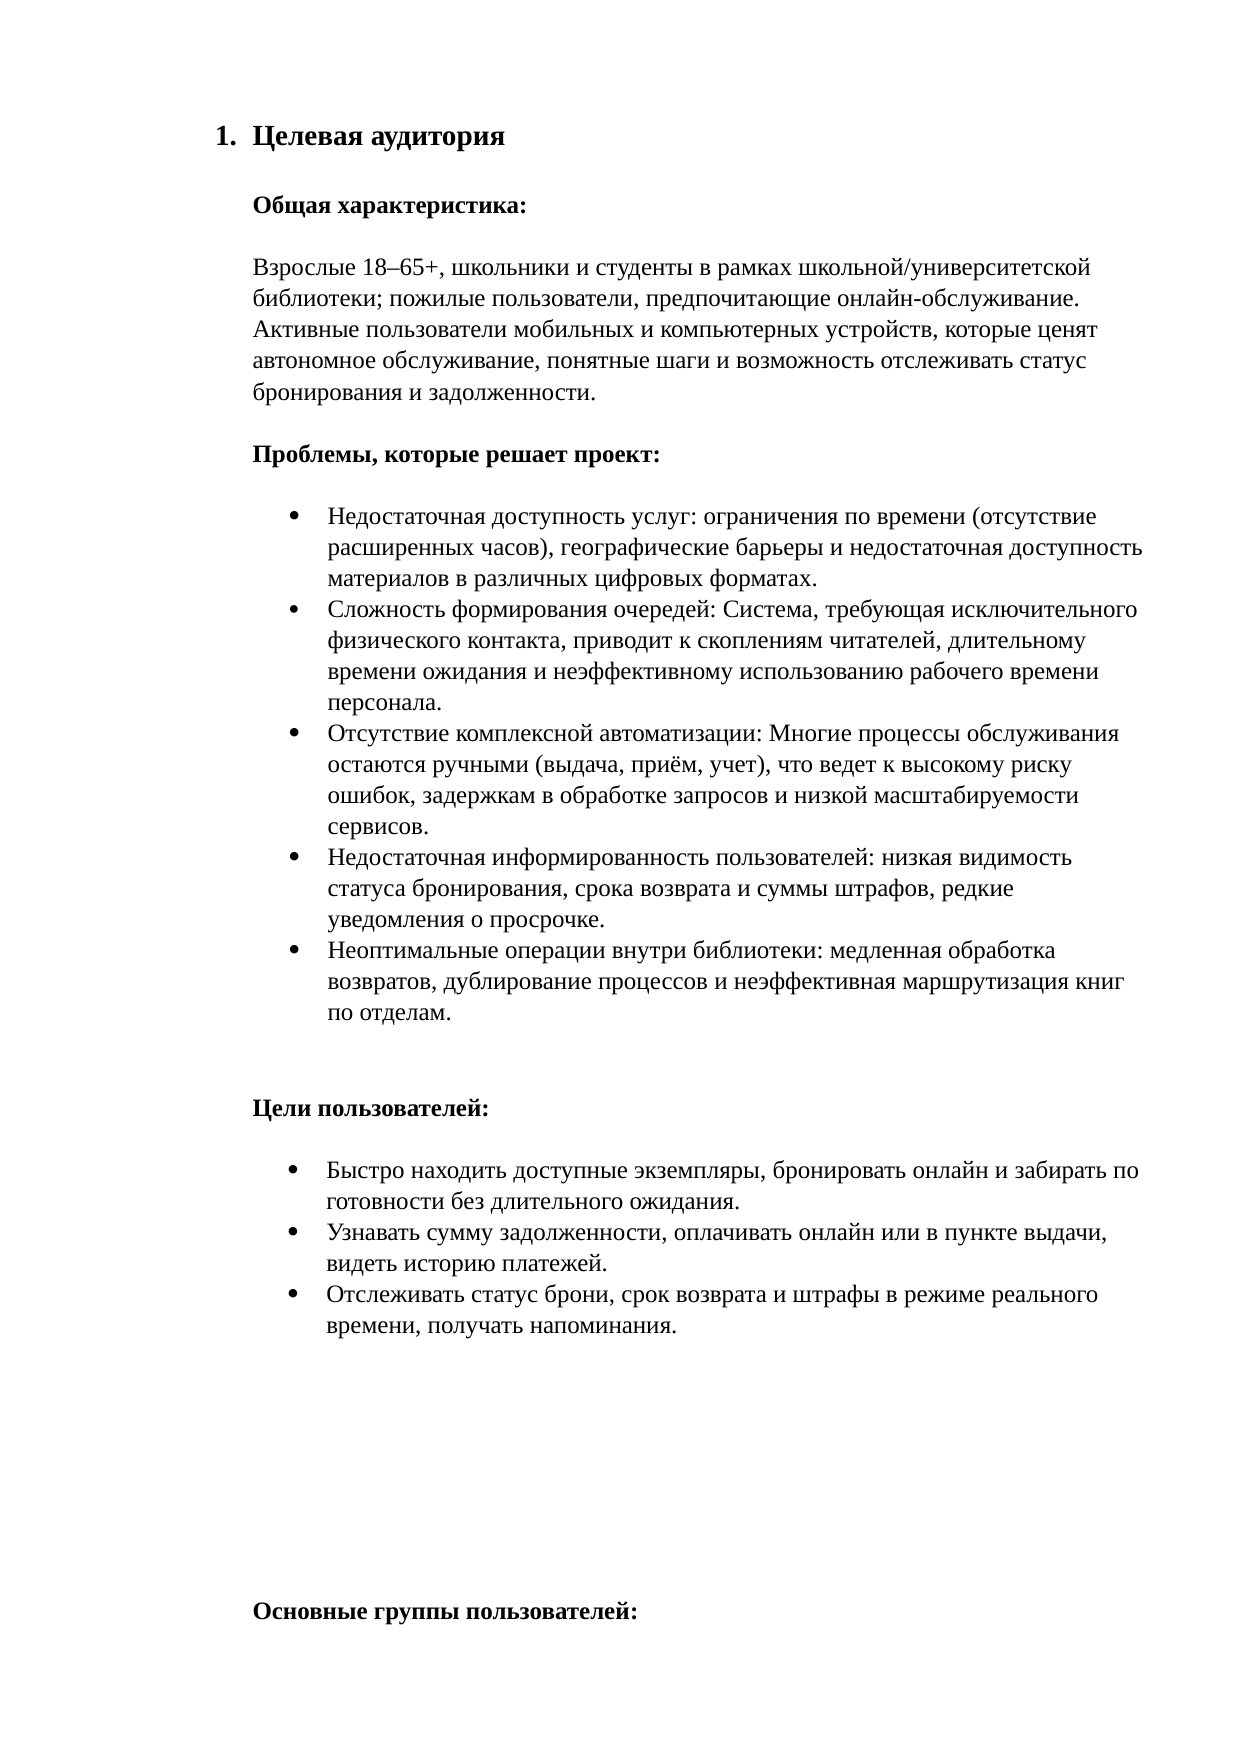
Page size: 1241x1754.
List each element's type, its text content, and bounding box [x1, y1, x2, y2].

list Целевая аудитория [215, 118, 1152, 152]
list Неоптимальные операции внутри библиотеки: медленная обработка возвратов, дублирование процессов и неэффективная маршрутизация книг по отделам. [290, 935, 1152, 1026]
list Узнавать сумму задолженности, оплачивать онлайн или в пункте выдачи, видеть историю платежей. [288, 1217, 1152, 1277]
list Быстро находить доступные экземпляры, бронировать онлайн и забирать по готовности без длительного ожидания. [288, 1155, 1152, 1215]
list Сложность формирования очередей: Система, требующая исключительного физического контакта, приводит к скоплениям читателей, длительному времени ожидания и неэффективному использованию рабочего времени персонала. [290, 594, 1152, 716]
list Общая характеристика: [252, 190, 1152, 219]
list Недостаточная доступность услуг: ограничения по времени (отсутствие расширенных часов), географические барьеры и недостаточная доступность материалов в различных цифровых форматах. [290, 501, 1152, 592]
list Цели пользователей: [252, 1093, 1152, 1122]
list Основные группы пользователей: [252, 1596, 1152, 1625]
list Отсутствие комплексной автоматизации: Многие процессы обслуживания остаются ручными (выдача, приём, учет), что ведет к высокому риску ошибок, задержкам в обработке запросов и низкой масштабируемости сервисов. [290, 718, 1152, 840]
list Недостаточная информированность пользователей: низкая видимость статуса бронирования, срока возврата и суммы штрафов, редкие уведомления о просрочке. [290, 842, 1152, 933]
list Проблемы, которые решает проект: [252, 439, 1152, 467]
list Отслеживать статус брони, срок возврата и штрафы в режиме реального времени, получать напоминания. [288, 1279, 1152, 1339]
list Взрослые 18–65+, школьники и студенты в рамках школьной/университетской библиотеки; пожилые пользователи, предпочитающие онлайн-обслуживание. Активные пользователи мобильных и компьютерных устройств, которые ценят автономное обслуживание, понятные шаги и возможность отслеживать статус бронирования и задолженности. [252, 252, 1152, 405]
